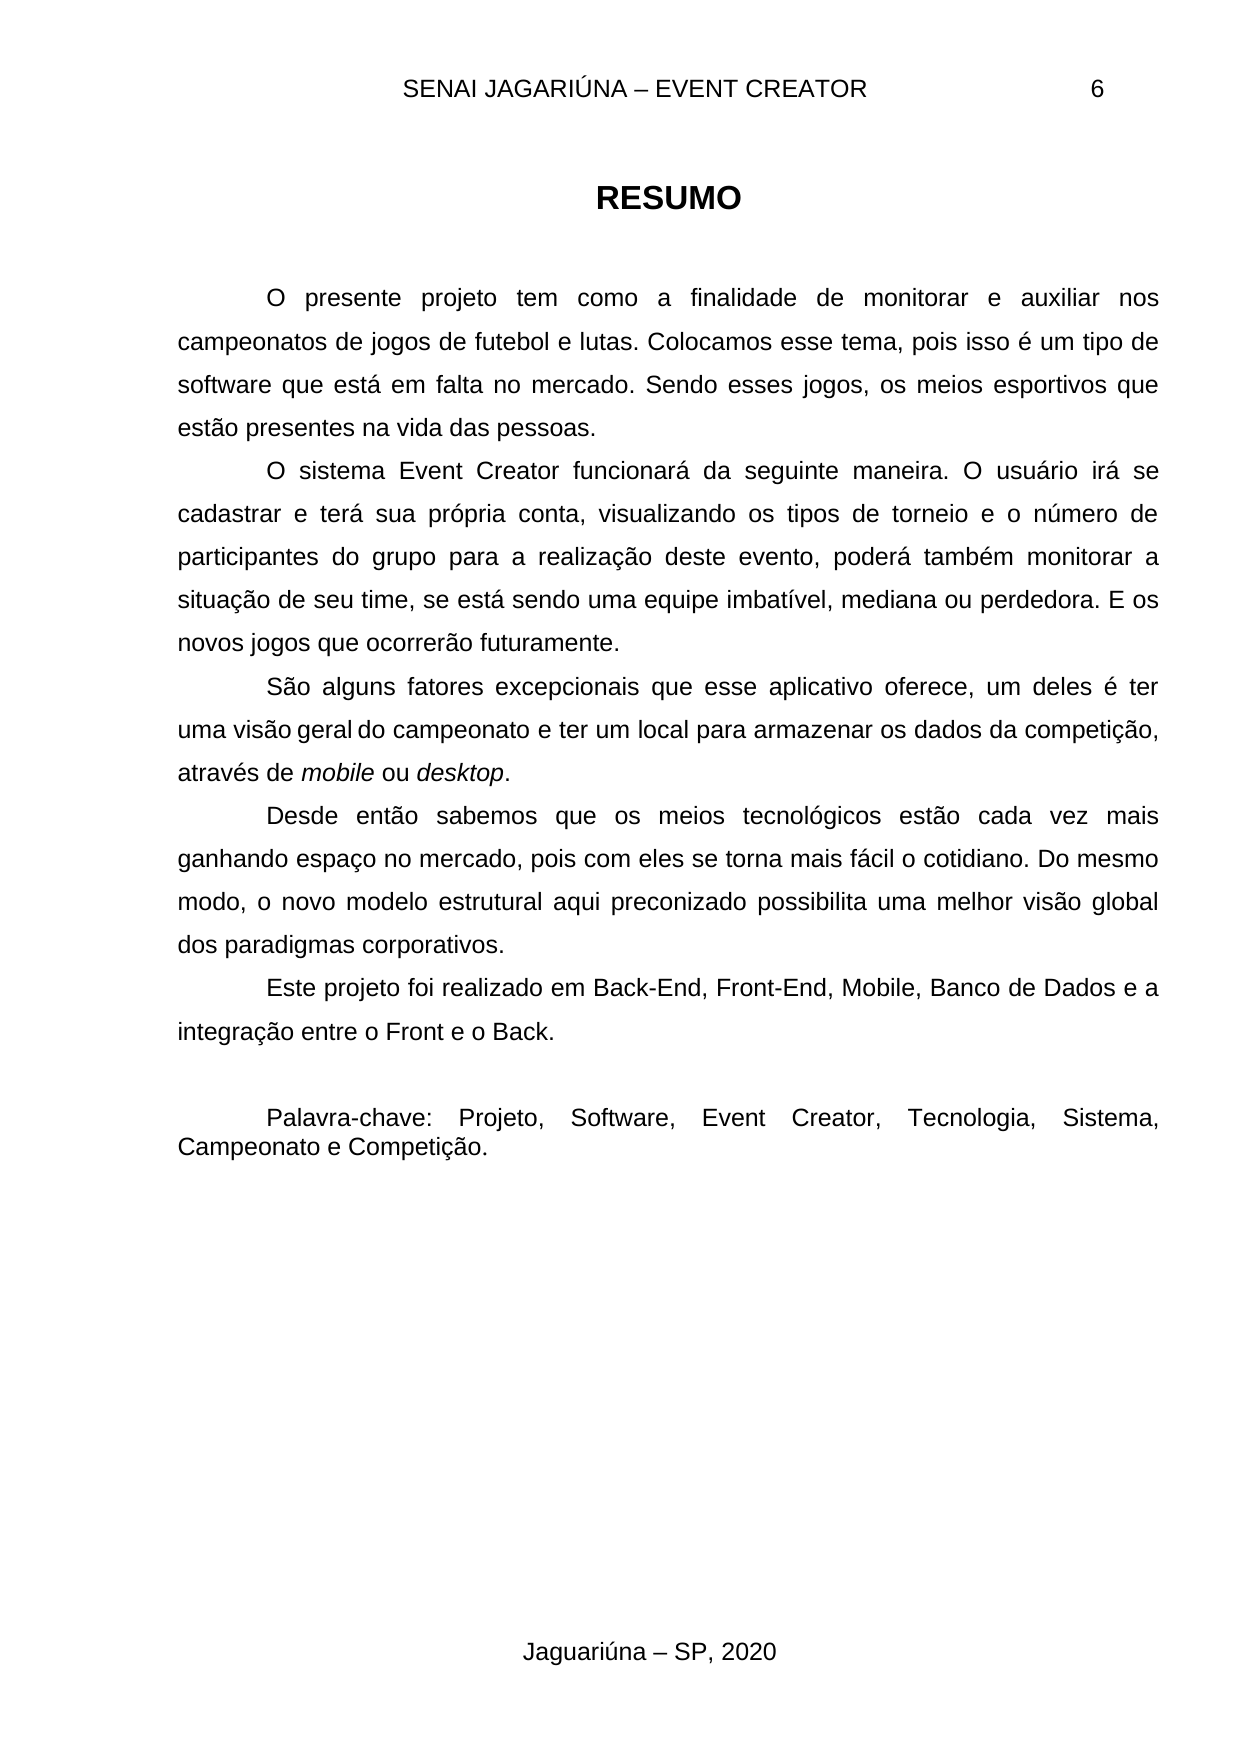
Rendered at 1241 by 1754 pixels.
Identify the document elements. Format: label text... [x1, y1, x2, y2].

subtitle RESUMO [177, 178, 1160, 216]
text O presente projeto tem como a finalidade de monitorar e auxiliar nos campeonatos de jogos de futebol e lutas. Colocamos esse tema, pois isso é um tipo de software que está em falta no mercado. Sendo esses jogos, os meios esportivos que estão presentes na vida das pessoas. [177, 283, 1161, 442]
text O sistema Event Creator funcionará da seguinte maneira. O usuário irá se cadastrar e terá sua própria conta, visualizando os tipos de torneio e o número de participantes do grupo para a realização deste evento, poderá também monitorar a situação de seu time, se está sendo uma equipe imbatível, mediana ou perdedora. E os novos jogos que ocorrerão futuramente. [177, 456, 1161, 657]
text Desde então sabemos que os meios tecnológicos estão cada vez mais ganhando espaço no mercado, pois com eles se torna mais fácil o cotidiano. Do mesmo modo, o novo modelo estrutural aqui preconizado possibilita uma melhor visão global dos paradigmas corporativos. [177, 801, 1161, 959]
text Palavra-chave: Projeto, Software, Event Creator, Tecnologia, Sistema, Campeonato e Competição. [177, 1103, 1161, 1160]
text Este projeto foi realizado em Back-End, Front-End, Mobile, Banco de Dados e a integração entre o Front e o Back. [177, 973, 1161, 1045]
text São alguns fatores excepcionais que esse aplicativo oferece, um deles é ter uma visão geral do campeonato e ter um local para armazenar os dados da competição, através de mobile ou desktop. [177, 672, 1161, 787]
